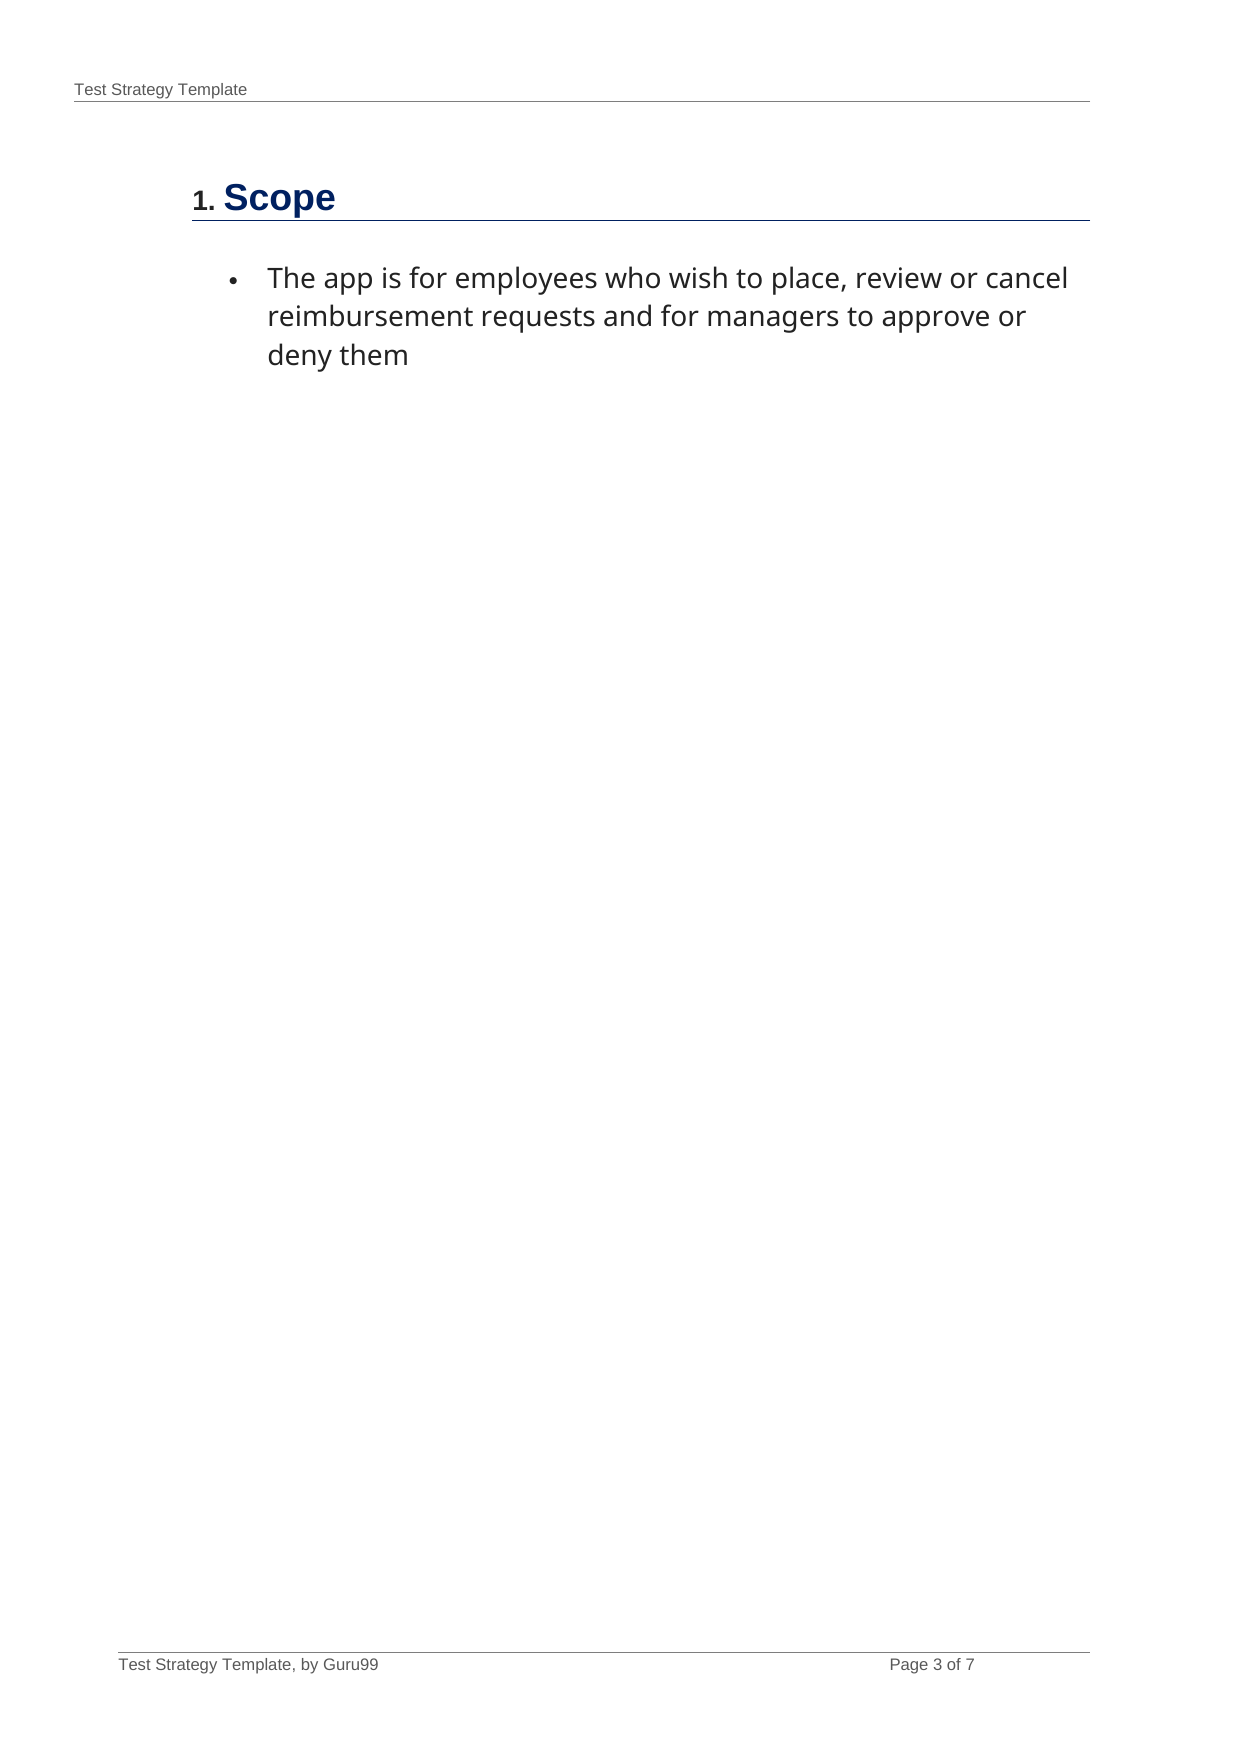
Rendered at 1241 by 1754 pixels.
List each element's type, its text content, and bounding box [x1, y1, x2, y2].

subtitle Scope [192, 175, 1090, 220]
list The app is for employees who wish to place, review or cancel reimbursement requests and for managers to approve or deny them [229, 258, 1090, 373]
